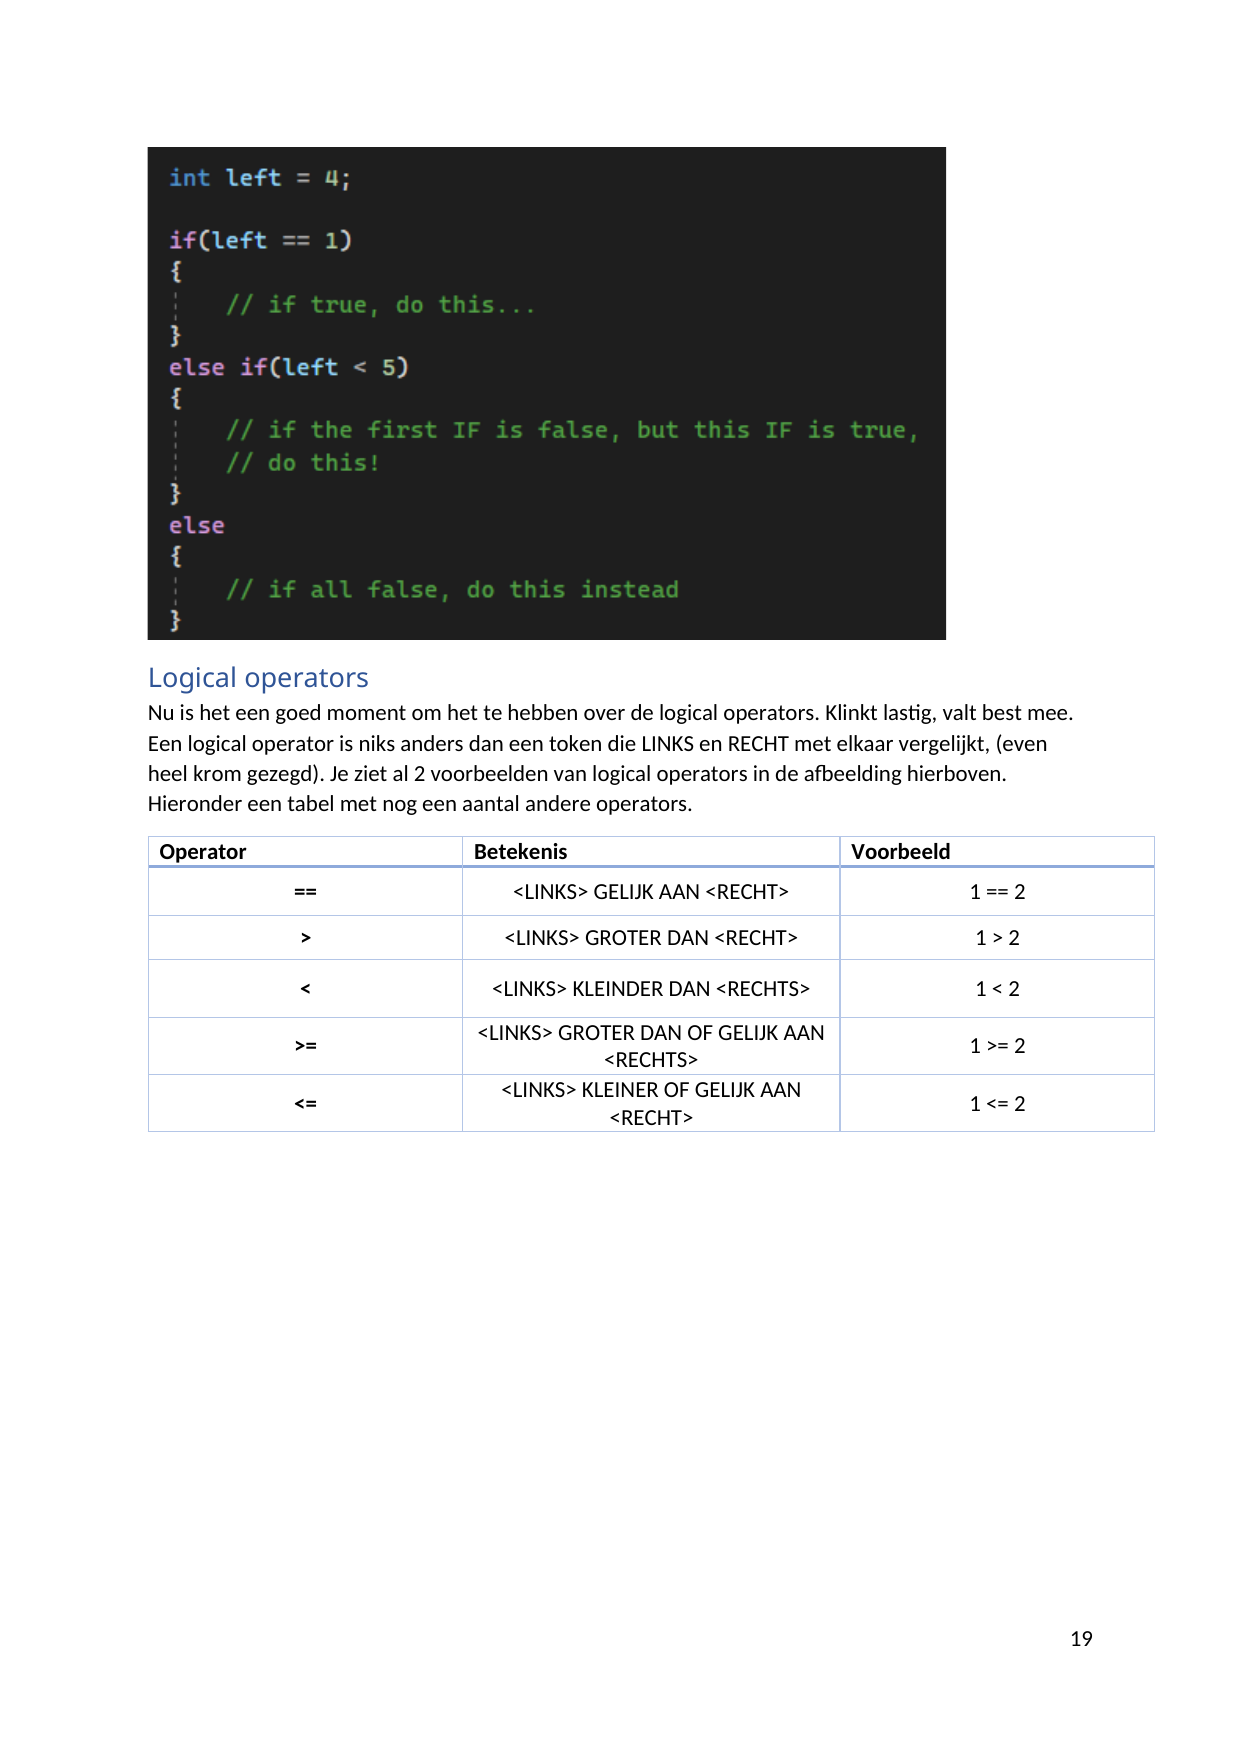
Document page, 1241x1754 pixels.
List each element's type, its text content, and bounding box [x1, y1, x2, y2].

table_cell <LINKS> GROTER DAN OF GELIJK AAN <RECHTS> [463, 1018, 839, 1074]
table_cell 1 == 2 [841, 868, 1154, 914]
table_cell <= [149, 1075, 462, 1131]
table_header Betekenis [463, 837, 839, 865]
picture [147, 147, 947, 640]
text Nu is het een goed moment om het te hebben over de logical operators. Klinkt lastig, valt best mee. Een logical operator is niks anders dan een token die LINKS en RECHT met elkaar vergelijkt, (even heel krom gezegd). Je ziet al 2 voorbeelden van logical operators in de afbeelding hierboven. Hieronder een tabel met nog een aantal andere operators. [148, 698, 1093, 817]
table_cell < [149, 960, 462, 1017]
table_header Voorbeeld [841, 837, 1154, 865]
table_cell > [149, 916, 462, 959]
table_cell >= [149, 1018, 462, 1074]
table_cell 1 >= 2 [841, 1018, 1154, 1074]
table_header Operator [149, 837, 462, 865]
table_cell 1 <= 2 [841, 1075, 1154, 1131]
table_cell <LINKS> GELIJK AAN <RECHT> [463, 868, 839, 914]
table_cell 1 > 2 [841, 916, 1154, 959]
table_cell <LINKS> KLEINDER DAN <RECHTS> [463, 960, 839, 1017]
table_cell == [149, 868, 462, 914]
table_cell 1 < 2 [841, 960, 1154, 1017]
subtitle Logical operators [148, 659, 1093, 696]
table_cell <LINKS> KLEINER OF GELIJK AAN <RECHT> [463, 1075, 839, 1131]
table_cell <LINKS> GROTER DAN <RECHT> [463, 916, 839, 959]
